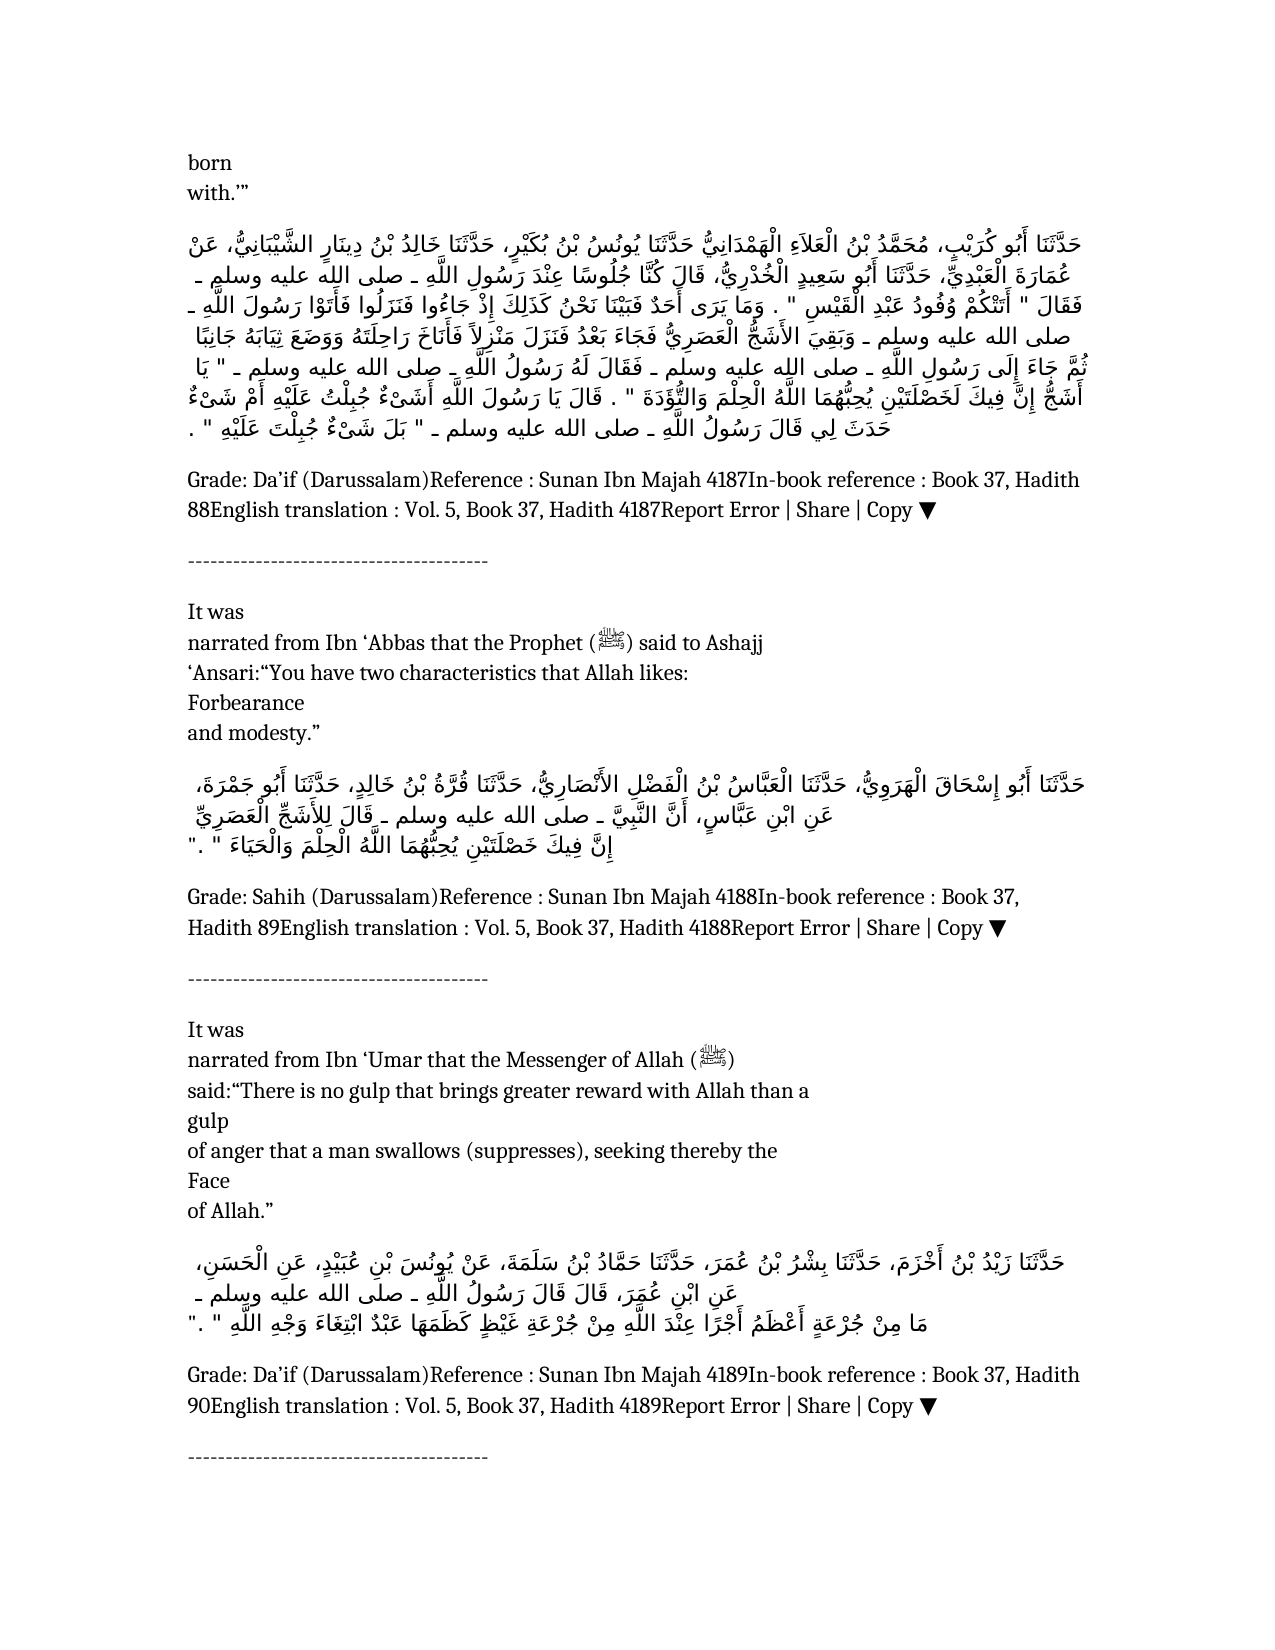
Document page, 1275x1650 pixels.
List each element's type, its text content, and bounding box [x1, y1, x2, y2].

text حَدَّثَنَا أَبُو كُرَيْبٍ، مُحَمَّدُ بْنُ الْعَلاَءِ الْهَمْدَانِيُّ حَدَّثَنَا يُونُسُ بْنُ بُكَيْرٍ، حَدَّثَنَا خَالِدُ بْنُ دِينَارٍ الشَّيْبَانِيُّ، عَنْ عُمَارَةَ الْعَبْدِيِّ، حَدَّثَنَا أَبُو سَعِيدٍ الْخُدْرِيُّ، قَالَ كُنَّا جُلُوسًا عِنْدَ رَسُولِ اللَّهِ ـ صلى الله عليه وسلم ـ فَقَالَ ‏"‏ أَتَتْكُمْ وُفُودُ عَبْدِ الْقَيْسِ ‏"‏ ‏.‏ وَمَا يَرَى أَحَدٌ فَبَيْنَا نَحْنُ كَذَلِكَ إِذْ جَاءُوا فَنَزَلُوا فَأَتَوْا رَسُولَ اللَّهِ ـ صلى الله عليه وسلم ـ وَبَقِيَ الأَشَجُّ الْعَصَرِيُّ فَجَاءَ بَعْدُ فَنَزَلَ مَنْزِلاً فَأَنَاخَ رَاحِلَتَهُ وَوَضَعَ ثِيَابَهُ جَانِبًا ثُمَّ جَاءَ إِلَى رَسُولِ اللَّهِ ـ صلى الله عليه وسلم ـ فَقَالَ لَهُ رَسُولُ اللَّهِ ـ صلى الله عليه وسلم ـ ‏"‏ يَا أَشَجُّ إِنَّ فِيكَ لَخَصْلَتَيْنِ يُحِبُّهُمَا اللَّهُ الْحِلْمَ وَالتُّؤَدَةَ ‏"‏ ‏.‏ قَالَ يَا رَسُولَ اللَّهِ أَشَىْءٌ جُبِلْتُ عَلَيْهِ أَمْ شَىْءٌ حَدَثَ لِي قَالَ رَسُولُ اللَّهِ ـ صلى الله عليه وسلم ـ ‏"‏ بَلَ شَىْءٌ جُبِلْتَ عَلَيْهِ ‏"‏ ‏.‏ [187, 231, 1087, 442]
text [187, 150, 1087, 207]
text ---------------------------------------- [187, 965, 1087, 992]
text حَدَّثَنَا زَيْدُ بْنُ أَخْزَمَ، حَدَّثَنَا بِشْرُ بْنُ عُمَرَ، حَدَّثَنَا حَمَّادُ بْنُ سَلَمَةَ، عَنْ يُونُسَ بْنِ عُبَيْدٍ، عَنِ الْحَسَنِ، عَنِ ابْنِ عُمَرَ، قَالَ قَالَ رَسُولُ اللَّهِ ـ صلى الله عليه وسلم ـ ‏ "‏ مَا مِنْ جُرْعَةٍ أَعْظَمُ أَجْرًا عِنْدَ اللَّهِ مِنْ جُرْعَةِ غَيْظٍ كَظَمَهَا عَبْدٌ ابْتِغَاءَ وَجْهِ اللَّهِ ‏"‏ ‏.‏ [187, 1249, 1087, 1337]
text Grade: Da’if (Darussalam)Reference : Sunan Ibn Majah 4189In-book reference : Book 37, Hadith 90English translation : Vol. 5, Book 37, Hadith 4189Report Error | Share | Copy ▼ [187, 1362, 1087, 1419]
text حَدَّثَنَا أَبُو إِسْحَاقَ الْهَرَوِيُّ، حَدَّثَنَا الْعَبَّاسُ بْنُ الْفَضْلِ الأَنْصَارِيُّ، حَدَّثَنَا قُرَّةُ بْنُ خَالِدٍ، حَدَّثَنَا أَبُو جَمْرَةَ، عَنِ ابْنِ عَبَّاسٍ، أَنَّ النَّبِيَّ ـ صلى الله عليه وسلم ـ قَالَ لِلأَشَجِّ الْعَصَرِيِّ ‏ "‏ إِنَّ فِيكَ خَصْلَتَيْنِ يُحِبُّهُمَا اللَّهُ الْحِلْمَ وَالْحَيَاءَ ‏"‏ ‏.‏ [187, 771, 1087, 859]
text It was narrated from Ibn ‘Abbas that the Prophet (ﷺ) said to Ashajj ‘Ansari:“You have two characteristics that Allah likes: Forbearance and modesty.” [187, 599, 1087, 747]
text ---------------------------------------- [187, 548, 1087, 574]
text ---------------------------------------- [187, 1443, 1087, 1470]
text Grade: Da’if (Darussalam)Reference : Sunan Ibn Majah 4187In-book reference : Book 37, Hadith 88English translation : Vol. 5, Book 37, Hadith 4187Report Error | Share | Copy ▼ [187, 466, 1087, 523]
text Grade: Sahih (Darussalam)Reference : Sunan Ibn Majah 4188In-book reference : Book 37, Hadith 89English translation : Vol. 5, Book 37, Hadith 4188Report Error | Share | Copy ▼ [187, 884, 1087, 941]
text It was narrated from Ibn ‘Umar that the Messenger of Allah (ﷺ) said:“There is no gulp that brings greater reward with Allah than a gulp of anger that a man swallows (suppresses), seeking thereby the Face of Allah.” [187, 1016, 1087, 1225]
